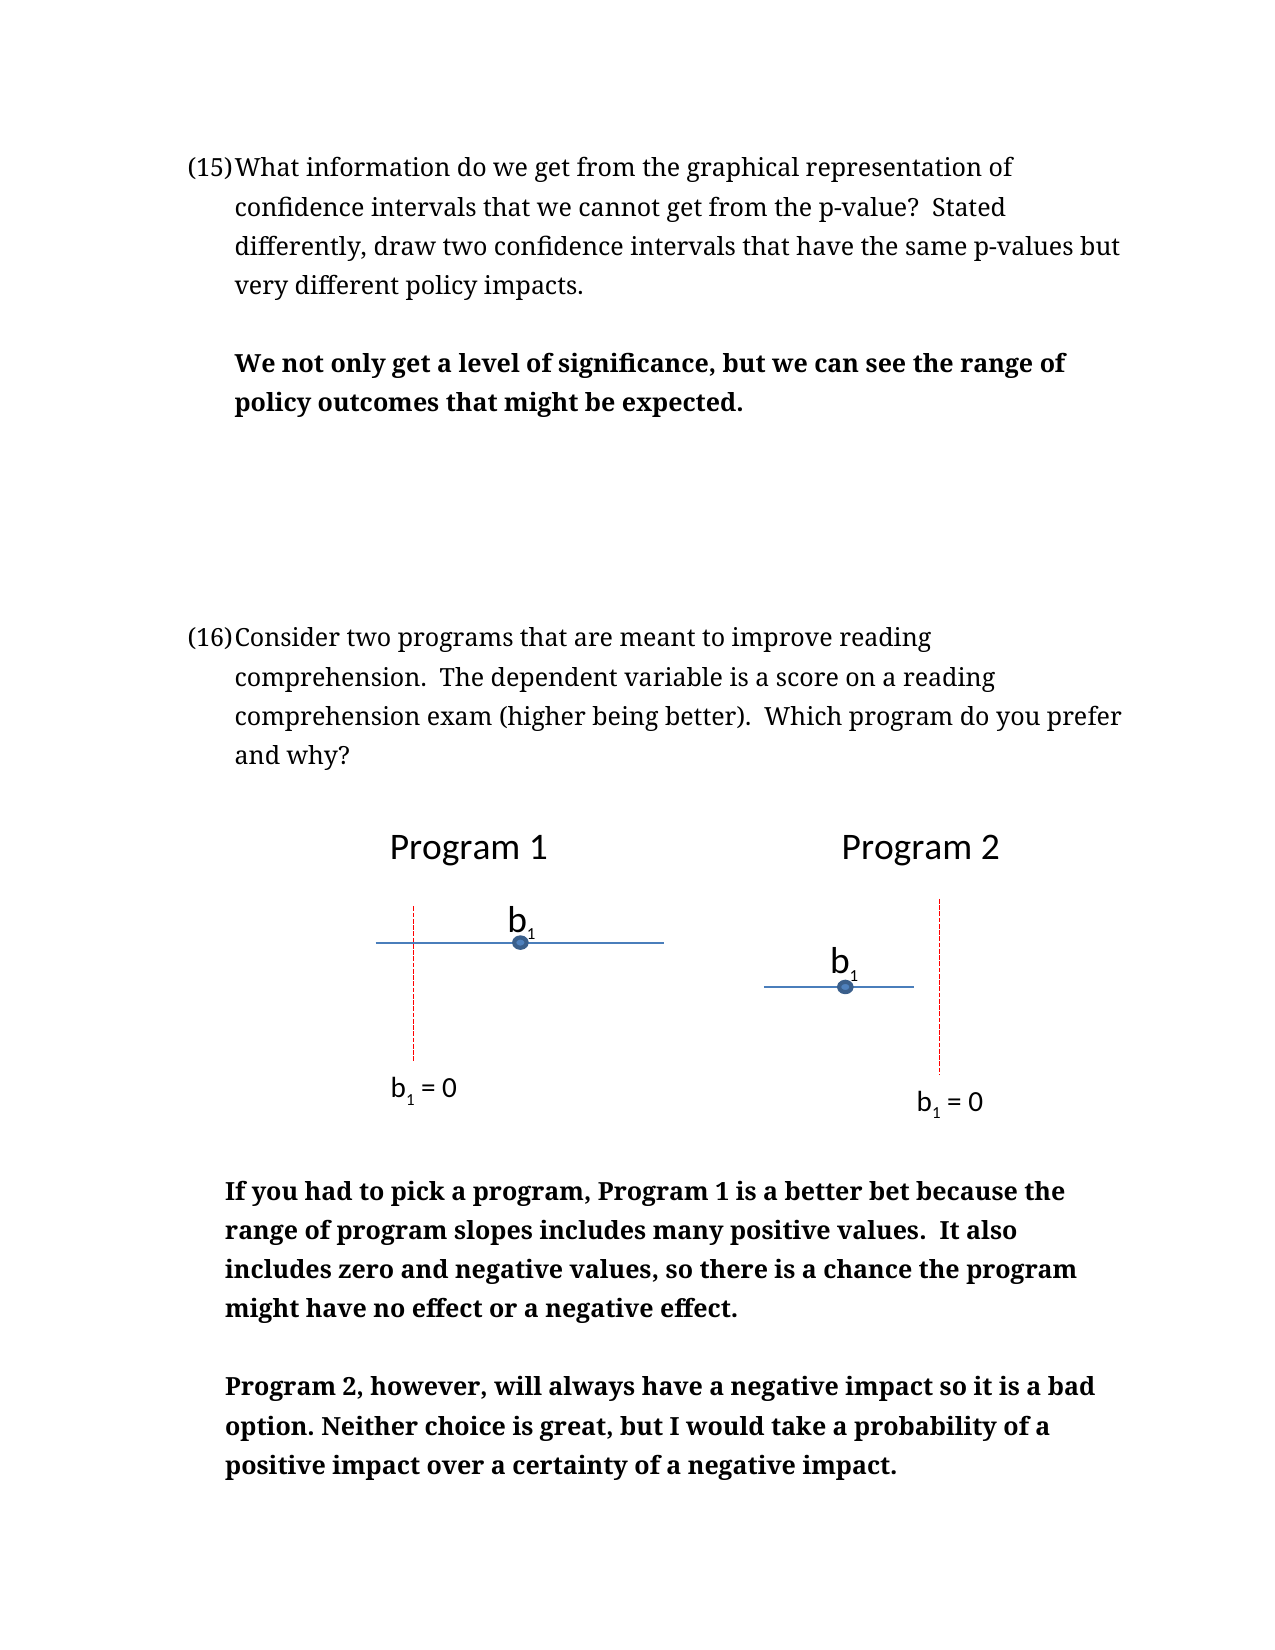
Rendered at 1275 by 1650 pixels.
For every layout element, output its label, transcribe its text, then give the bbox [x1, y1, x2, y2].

list What information do we get from the graphical representation of confidence intervals that we cannot get from the p-value? Stated differently, draw two confidence intervals that have the same p-values but very different policy impacts. [187, 150, 1125, 302]
list Consider two programs that are meant to improve reading comprehension. The dependent variable is a score on a reading comprehension exam (higher being better). Which program do you prefer and why? [187, 620, 1125, 772]
list If you had to pick a program, Program 1 is a better bet because the range of program slopes includes many positive values. It also includes zero and negative values, so there is a chance the program might have no effect or a negative effect. [225, 1173, 1125, 1325]
list We not only get a level of significance, but we can see the range of policy outcomes that might be expected. [234, 346, 1125, 419]
list Program 2, however, will always have a negative impact so it is a bad option. Neither choice is great, but I would take a probability of a positive impact over a certainty of a negative impact. [225, 1369, 1125, 1481]
